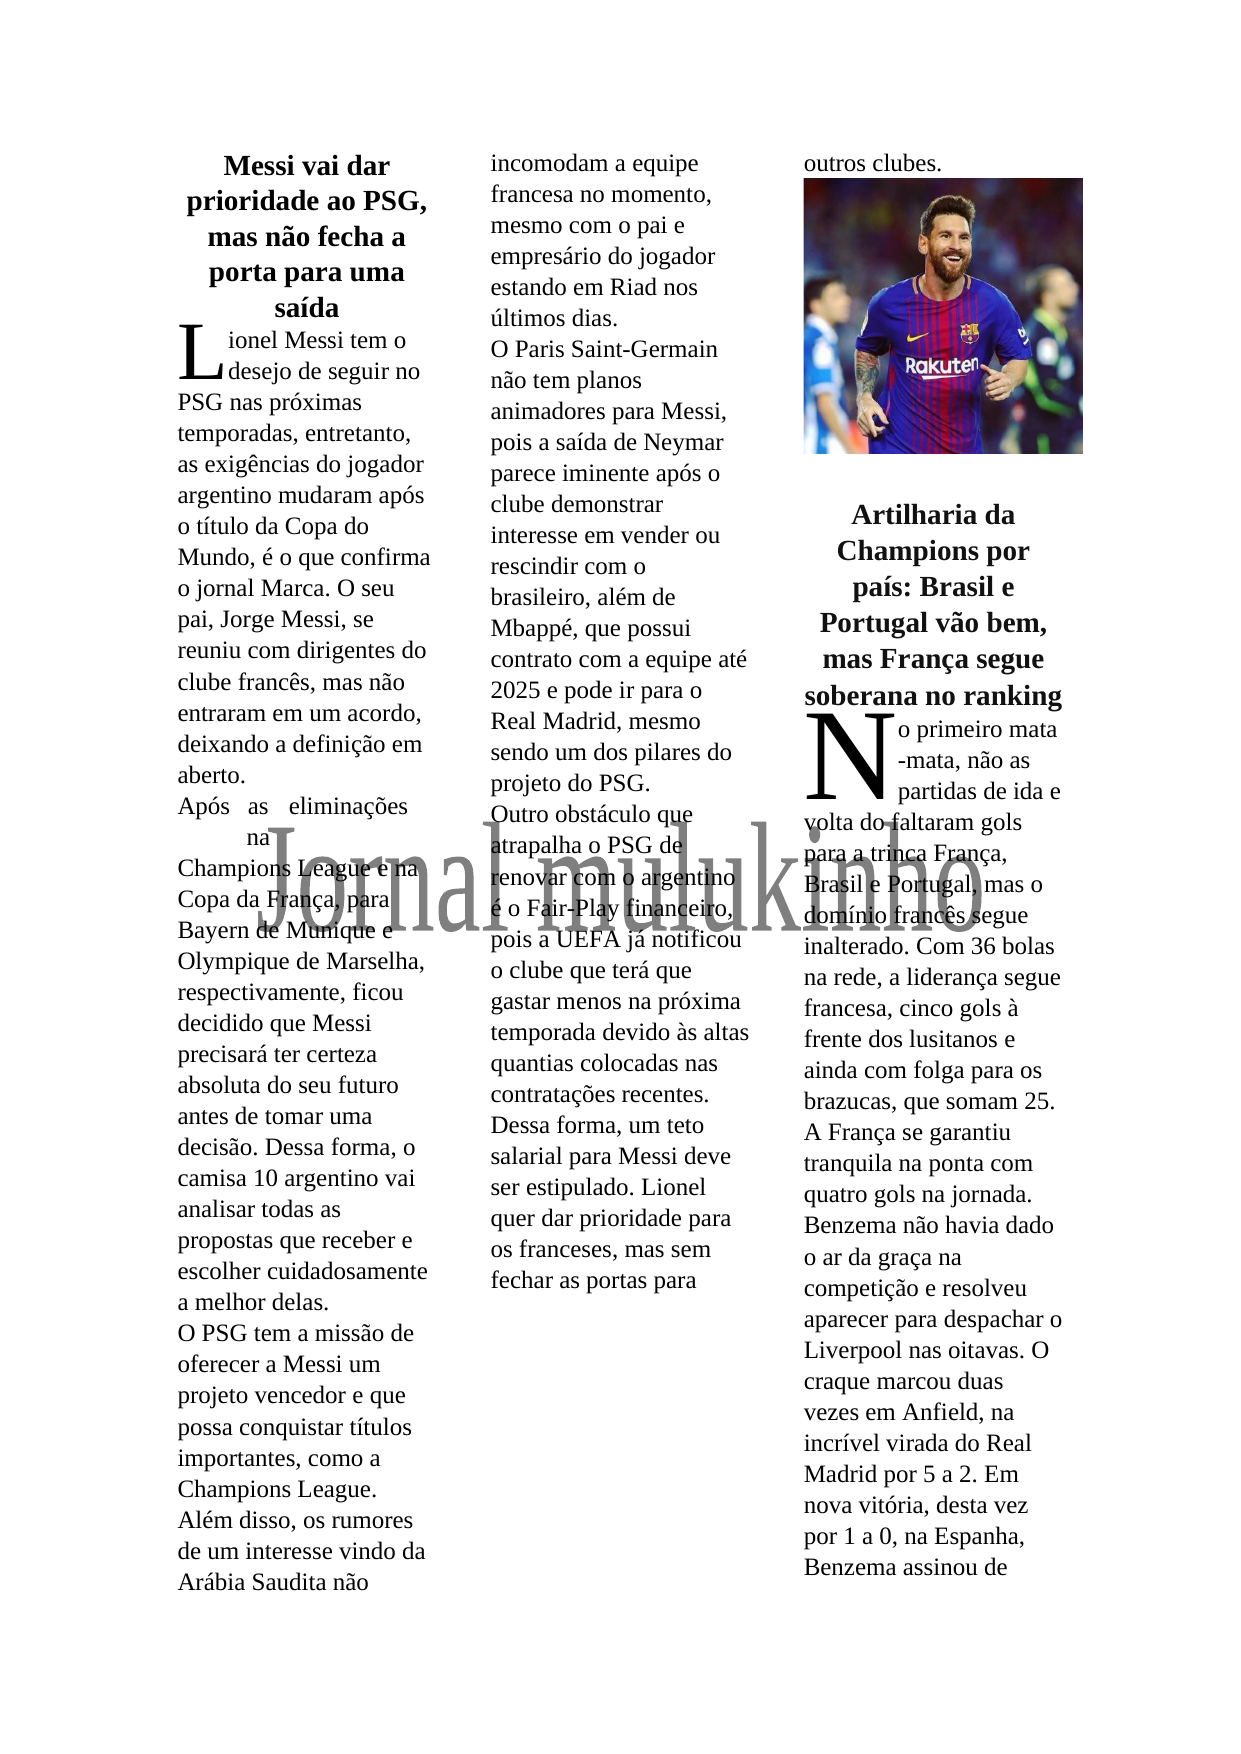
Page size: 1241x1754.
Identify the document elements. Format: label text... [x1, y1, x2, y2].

text Artilharia da Champions por país: Brasil e Portugal vão bem, mas França segue soberana no ranking [803, 497, 1063, 711]
text o primeiro mata -mata, não as partidas de ida e volta do faltaram gols para a trinca França, Brasil e Portugal, mas o domínio francês segue inalterado. Com 36 bolas na rede, a liderança segue francesa, cinco gols à frente dos lusitanos e ainda com folga para os brazucas, que somam 25. [803, 714, 1063, 1115]
text Messi vai dar prioridade ao PSG, mas não fecha a porta para uma saída [177, 148, 437, 323]
text Champions League e na Copa da França, para Bayern de Munique e Olympique de Marselha, respectivamente, ficou decidido que Messi precisará ter certeza absoluta do seu futuro antes de tomar uma decisão. Dessa forma, o camisa 10 argentino vai analisar todas as propostas que receber e escolher cuidadosamente a melhor delas. [177, 853, 437, 1316]
text O PSG tem a missão de oferecer a Messi um projeto vencedor e que possa conquistar títulos importantes, como a Champions League. Além disso, os rumores de um interesse vindo da Arábia Saudita não incomodam a equipe francesa no momento, mesmo com o pai e empresário do jogador estando em Riad nos últimos dias. [177, 1318, 437, 1596]
text Outro obstáculo que atrapalha o PSG de renovar com o argentino é o Fair-Play financeiro, pois a UEFA já notificou o clube que terá que gastar menos na próxima temporada devido às altas quantias colocadas nas contratações recentes. Dessa forma, um teto salarial para Messi deve ser estipulado. Lionel quer dar prioridade para os franceses, mas sem fechar as portas para outros clubes. [490, 799, 750, 1294]
text O PSG tem a missão de oferecer a Messi um projeto vencedor e que possa conquistar títulos importantes, como a Champions League. Além disso, os rumores de um interesse vindo da Arábia Saudita não incomodam a equipe francesa no momento, mesmo com o pai e empresário do jogador estando em Riad nos últimos dias. [490, 148, 750, 332]
text Lionel Messi tem o desejo de seguir no PSG nas próximas temporadas, entretanto, as exigências do jogador argentino mudaram após o título da Copa do Mundo, é o que confirma o jornal Marca. O seu pai, Jorge Messi, se reuniu com dirigentes do clube francês, mas não entraram em um acordo, deixando a definição em aberto. [177, 325, 437, 788]
text O Paris Saint-Germain não tem planos animadores para Messi, pois a saída de Neymar parece iminente após o clube demonstrar interesse em vender ou rescindir com o brasileiro, além de Mbappé, que possui contrato com a equipe até 2025 e pode ir para o Real Madrid, mesmo sendo um dos pilares do projeto do PSG. [490, 334, 750, 797]
text Após as eliminações na [177, 791, 437, 851]
picture [803, 178, 1083, 454]
